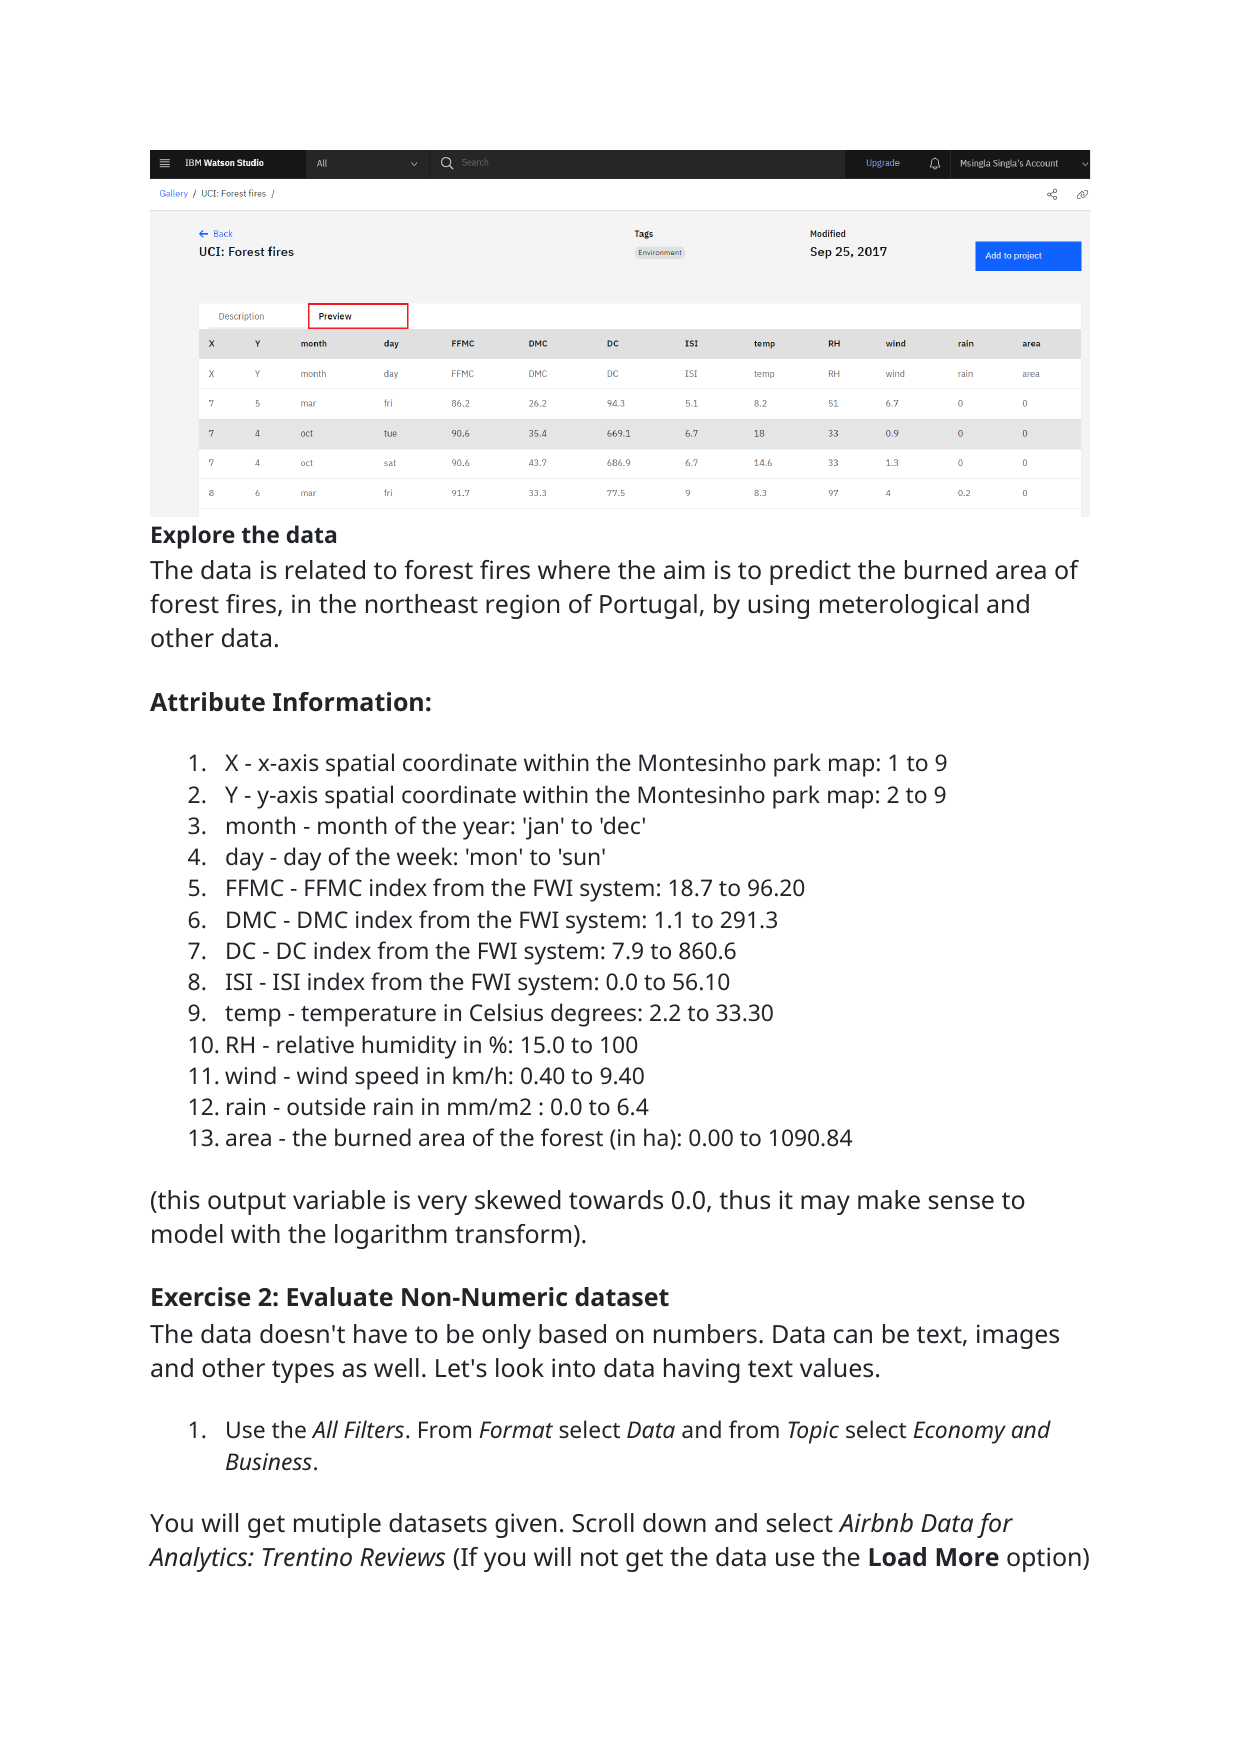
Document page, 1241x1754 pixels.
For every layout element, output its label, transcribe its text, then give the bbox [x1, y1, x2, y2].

list temp - temperature in Celsius degrees: 2.2 to 33.30 [187, 997, 1090, 1029]
list ISI - ISI index from the FWI system: 0.0 to 56.10 [187, 966, 1090, 997]
list month - month of the year: 'jan' to 'dec' [187, 810, 1090, 841]
list Y - y-axis spatial coordinate within the Montesinho park map: 2 to 9 [187, 779, 1090, 810]
text Attribute Information: [150, 684, 1090, 718]
list DMC - DMC index from the FWI system: 1.1 to 291.3 [187, 904, 1090, 935]
subtitle Exercise 2: Evaluate Non-Numeric dataset [150, 1280, 1090, 1314]
list FFMC - FFMC index from the FWI system: 18.7 to 96.20 [187, 872, 1090, 904]
subtitle Explore the data [150, 519, 1090, 550]
text You will get mutiple datasets given. Scroll down and select Airbnb Data for Analytics: Trentino Reviews (If you will not get the data use the Load More option) [150, 1506, 1090, 1574]
list Use the All Filters. From Format select Data and from Topic select Economy and Business. [187, 1414, 1090, 1477]
list X - x-axis spatial coordinate within the Montesinho park map: 1 to 9 [187, 747, 1090, 779]
picture [150, 150, 1091, 517]
list day - day of the week: 'mon' to 'sun' [187, 841, 1090, 872]
list rain - outside rain in mm/m2 : 0.0 to 6.4 [187, 1091, 1090, 1122]
list wind - wind speed in km/h: 0.40 to 9.40 [187, 1060, 1090, 1091]
text (this output variable is very skewed towards 0.0, thus it may make sense to model with the logarithm transform). [150, 1183, 1090, 1251]
text The data doesn't have to be only based on numbers. Data can be text, images and other types as well. Let's look into data having text values. [150, 1317, 1090, 1385]
list DC - DC index from the FWI system: 7.9 to 860.6 [187, 935, 1090, 966]
text The data is related to forest fires where the aim is to predict the burned area of forest fires, in the northeast region of Portugal, by using meterological and other data. [150, 553, 1090, 655]
list RH - relative humidity in %: 15.0 to 100 [187, 1029, 1090, 1060]
list area - the burned area of the forest (in ha): 0.00 to 1090.84 [187, 1122, 1090, 1154]
